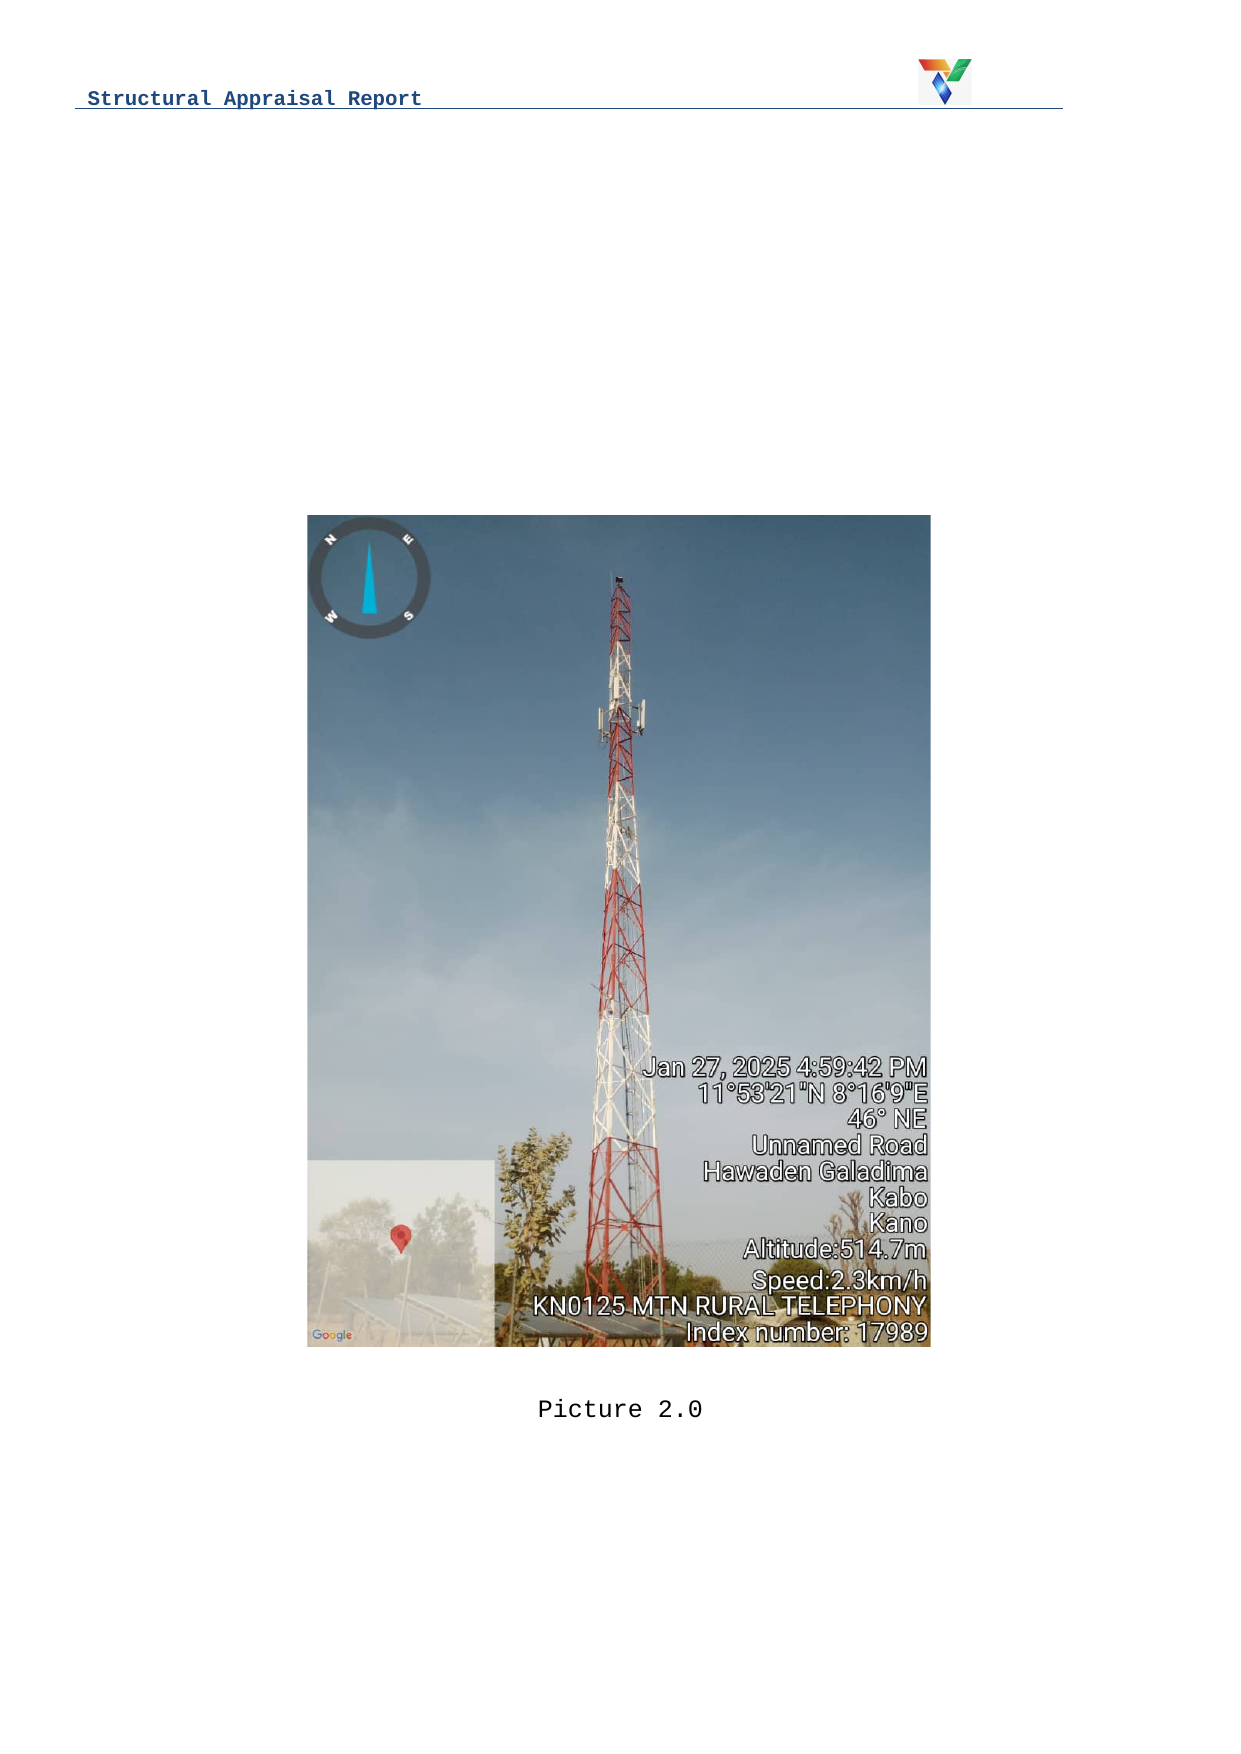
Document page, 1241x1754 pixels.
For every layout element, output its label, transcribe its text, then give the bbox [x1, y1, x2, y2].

text Picture 2.0 [150, 1397, 1090, 1425]
picture [307, 515, 931, 1347]
picture [918, 59, 972, 105]
